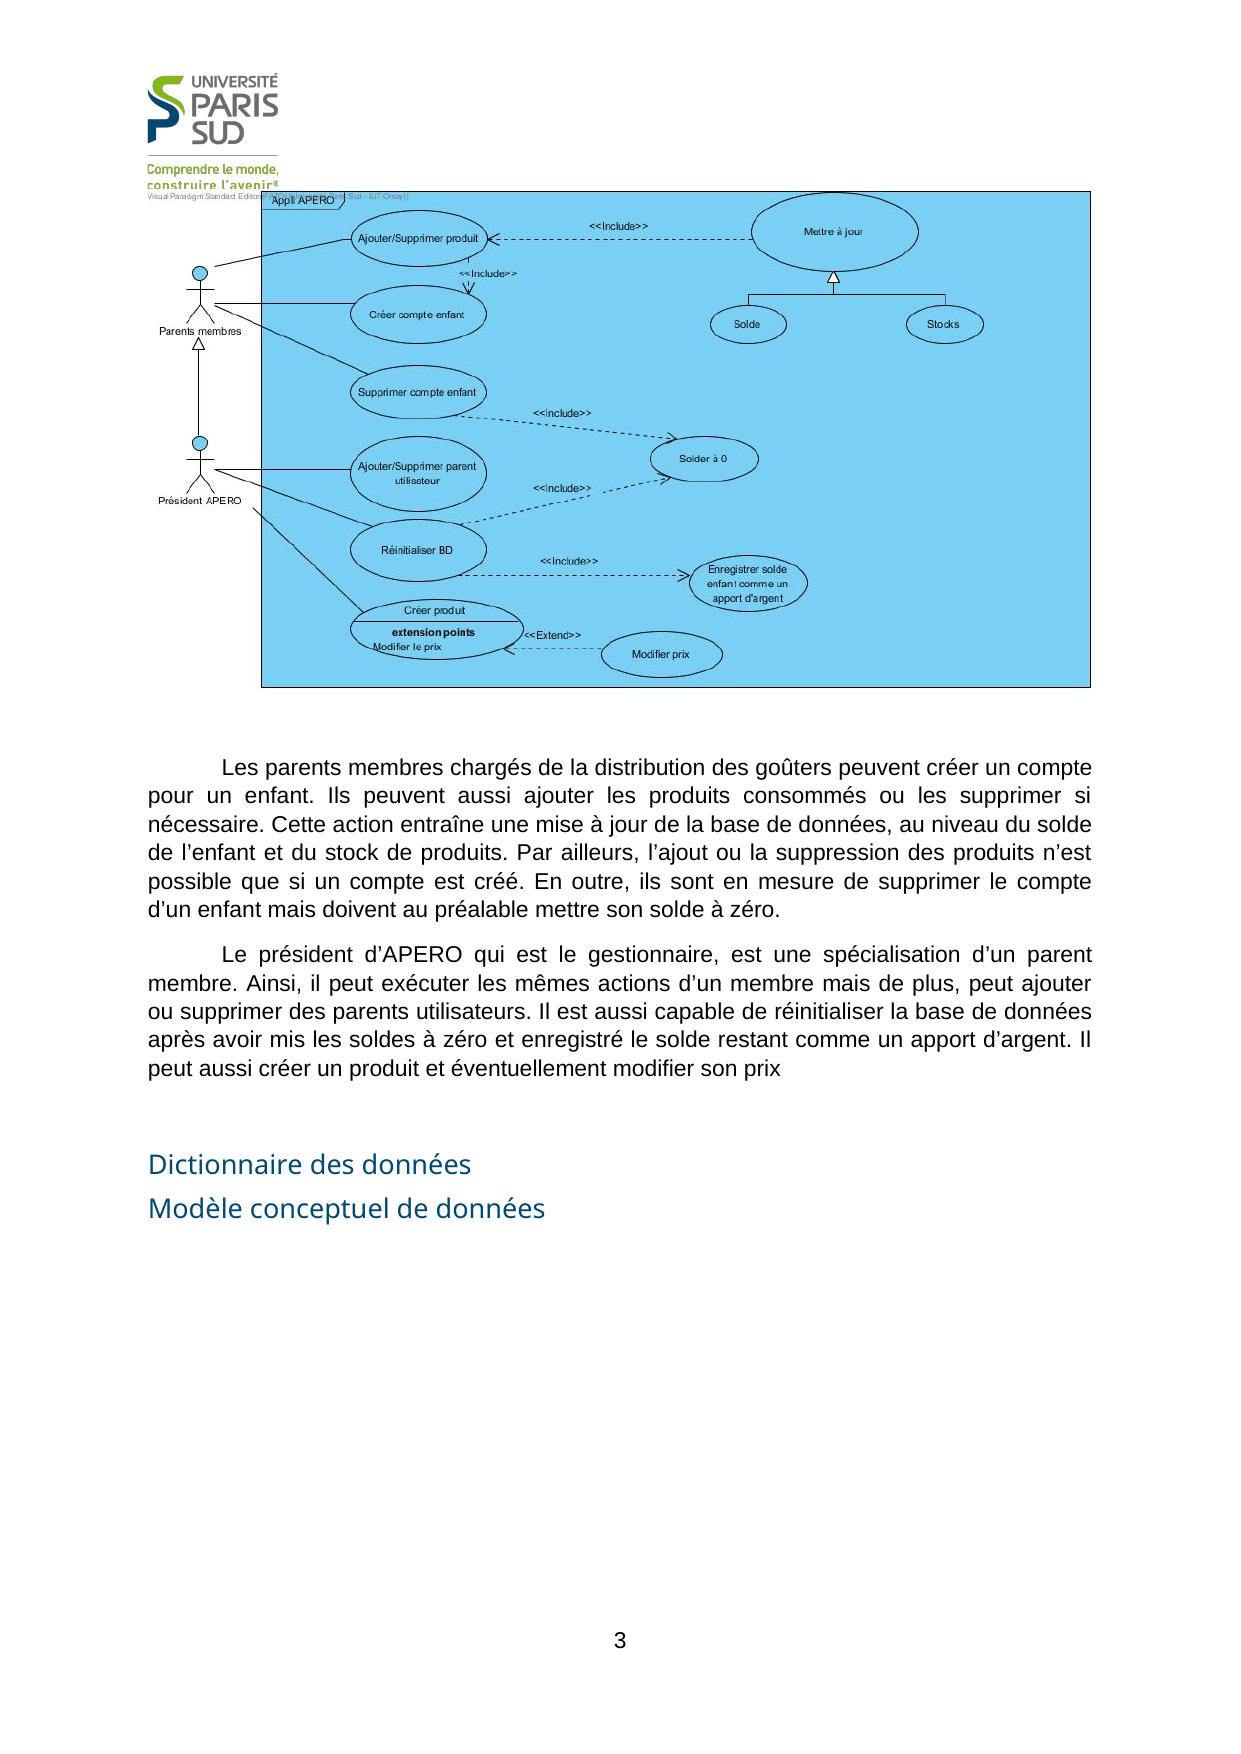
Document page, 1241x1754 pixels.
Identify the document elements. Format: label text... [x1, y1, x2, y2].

picture [147, 73, 1093, 690]
text Le président d’APERO qui est le gestionnaire, est une spécialisation d’un parent membre. Ainsi, il peut exécuter les mêmes actions d’un membre mais de plus, peut ajouter ou supprimer des parents utilisateurs. Il est aussi capable de réinitialiser la base de données après avoir mis les soldes à zéro et enregistré le solde restant comme un apport d’argent. Il peut aussi créer un produit et éventuellement modifier son prix [148, 941, 1093, 1081]
text Les parents membres chargés de la distribution des goûters peuvent créer un compte pour un enfant. Ils peuvent aussi ajouter les produits consommés ou les supprimer si nécessaire. Cette action entraîne une mise à jour de la base de données, au niveau du solde de l’enfant et du stock de produits. Par ailleurs, l’ajout ou la suppression des produits n’est possible que si un compte est créé. En outre, ils sont en mesure de supprimer le compte d’un enfant mais doivent au préalable mettre son solde à zéro. [148, 754, 1093, 922]
subtitle Modèle conceptuel de données [148, 1189, 1093, 1226]
subtitle Dictionnaire des données [148, 1145, 1093, 1182]
